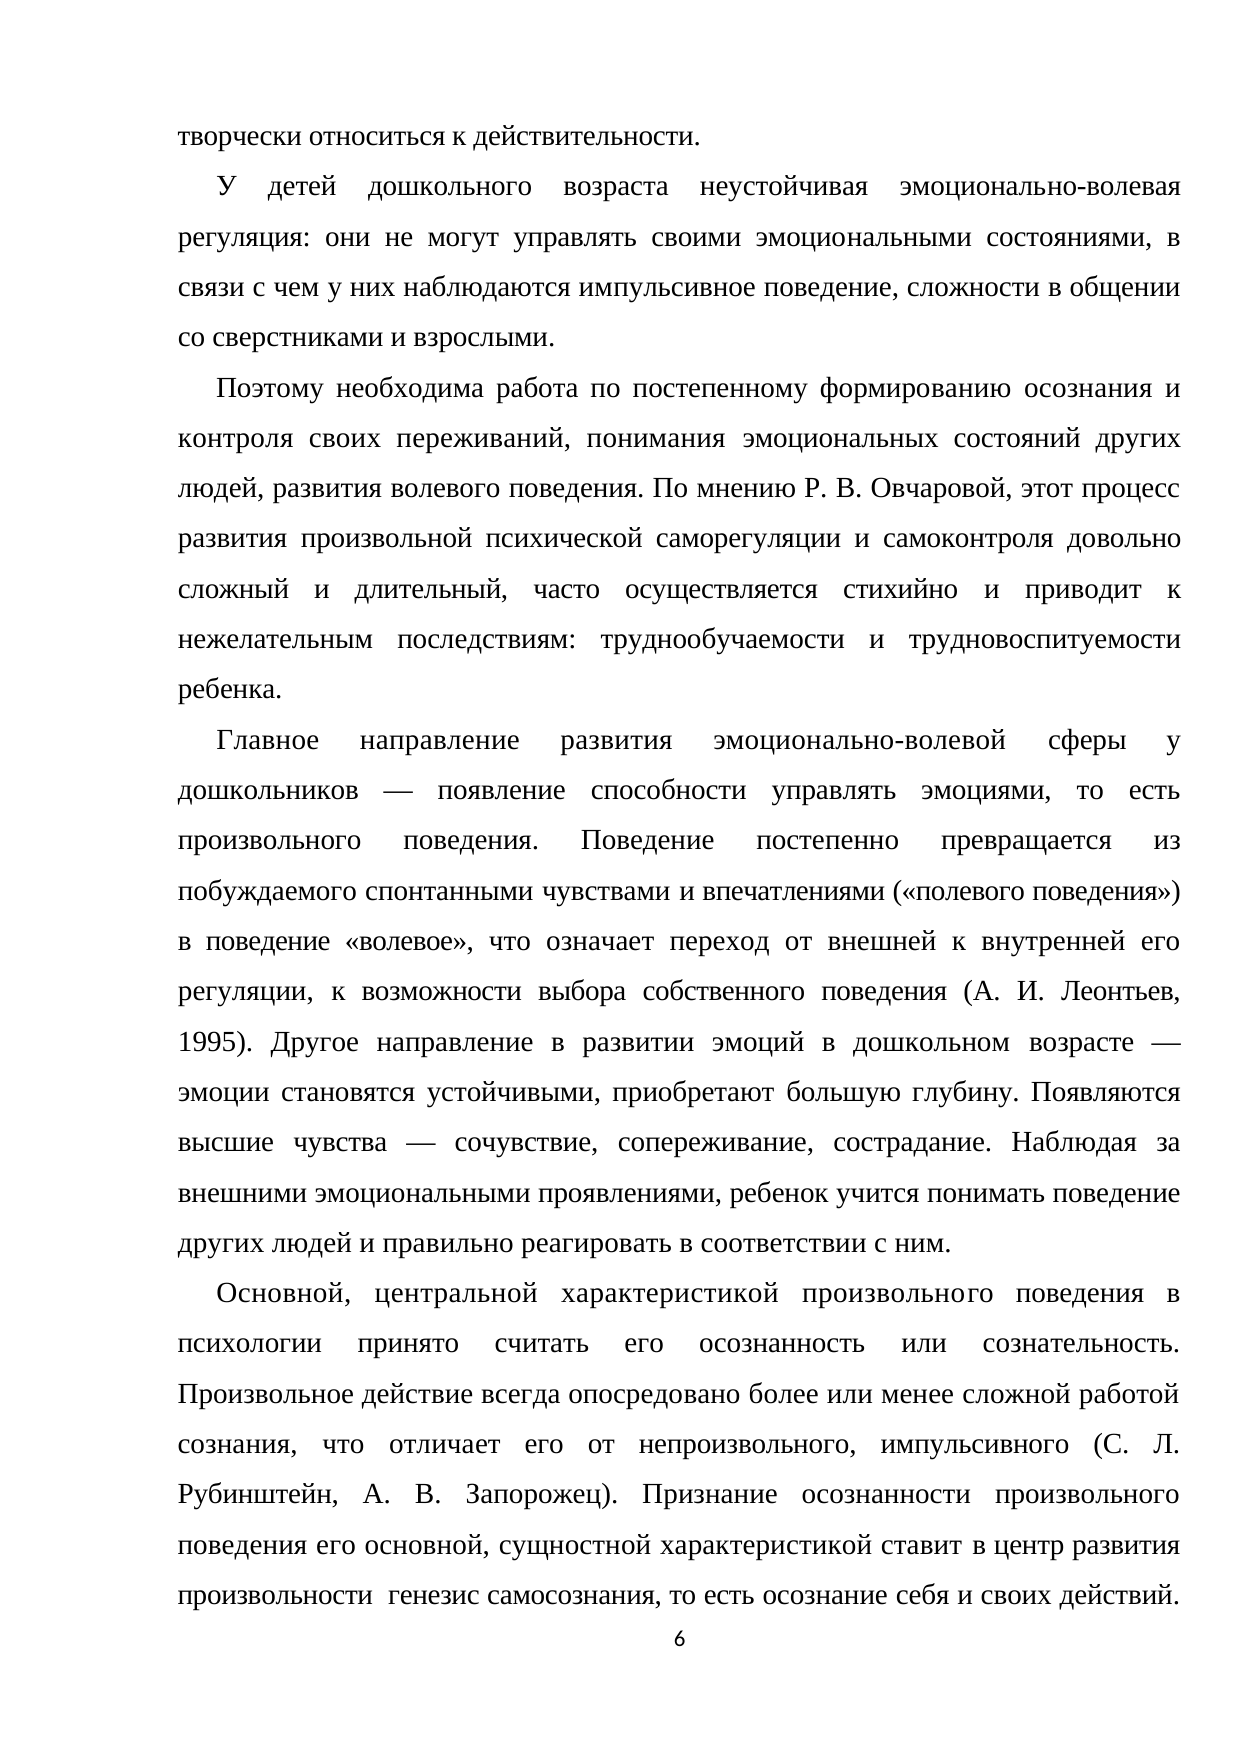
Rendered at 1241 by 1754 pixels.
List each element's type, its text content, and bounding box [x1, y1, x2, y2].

text У детей дошкольного возраста неустойчивая эмоционально-волевая регуляция: они не могут управлять своими эмоциональными состояниями, в связи с чем у них наблюдаются импульсивное поведение, сложности в общении со сверстниками и взрослыми. [178, 168, 1181, 353]
text Поэтому необходима работа по постепенному формированию осознания и контроля своих переживаний, понимания эмоциональных состояний других людей, развития волевого поведения. По мнению Р. В. Овчаровой, этот процесс развития произвольной психической саморегуляции и самоконтроля довольно сложный и длительный, часто осуществляется стихийно и приводит к нежелательным последствиям: труднообучаемости и трудновоспитуемости ребенка. [178, 370, 1181, 705]
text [177, 118, 1180, 152]
text Главное направление развития эмоционально-волевой сферы у дошкольников — появление способности управлять эмоциями, то есть произвольного поведения. Поведение постепенно превращается из побуждаемого спонтанными чувствами и впечатлениями («полевого поведения») в поведение «волевое», что означает переход от внешней к внутренней его регуляции, к возможности выбора собственного поведения (А. И. Леонтьев, 1995). Другое направление в развитии эмоций в дошкольном возрасте — эмоции становятся устойчивыми, приобретают большую глубину. Появляются высшие чувства — сочувствие, сопереживание, сострадание. Наблюдая за внешними эмоциональными проявлениями, ребенок учится понимать поведение других людей и правильно реагировать в соответствии с ним. [178, 722, 1181, 1258]
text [177, 1275, 1180, 1611]
